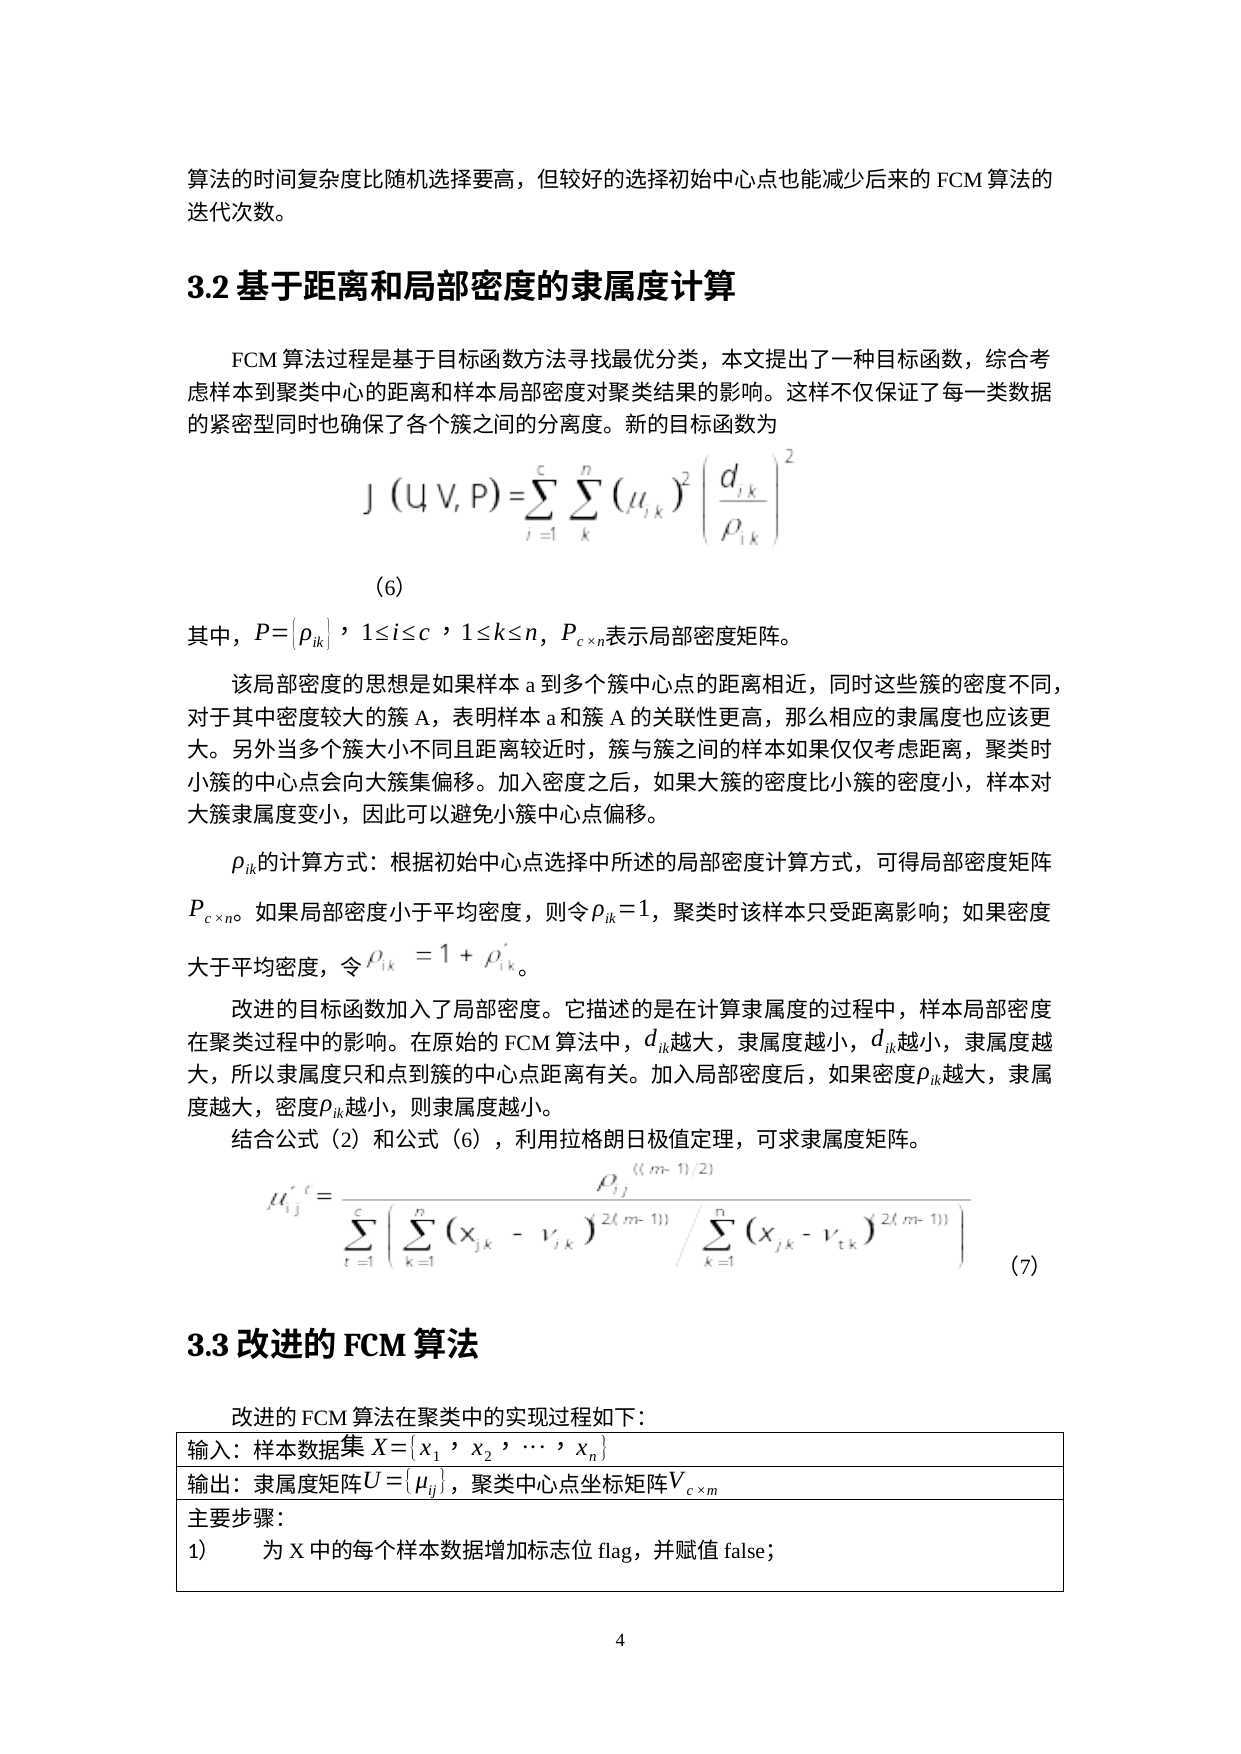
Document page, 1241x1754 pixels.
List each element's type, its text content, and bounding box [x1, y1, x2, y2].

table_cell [177, 1500, 1063, 1591]
text 改进的目标函数加入了局部密度。它描述的是在计算隶属度的过程中，样本局部密度在聚类过程中的影响。在原始的FCM算法中，越大，隶属度越小，越小，隶属度越大，所以隶属度只和点到簇的中心点距离有关。加入局部密度后，如果密度越大，隶属度越大，密度越小，则隶属度越小。 [187, 992, 1053, 1122]
text 结合公式（2）和公式（6），利用拉格朗日极值定理，可求隶属度矩阵。 [187, 1122, 1053, 1154]
text 该局部密度的思想是如果样本a到多个簇中心点的距离相近，同时这些簇的密度不同，对于其中密度较大的簇A，表明样本a和簇A的关联性更高，那么相应的隶属度也应该更大。另外当多个簇大小不同且距离较近时，簇与簇之间的样本如果仅仅考虑距离，聚类时小簇的中心点会向大簇集偏移。加入密度之后，如果大簇的密度比小簇的密度小，样本对大簇隶属度变小，因此可以避免小簇中心点偏移。 [187, 667, 1053, 829]
text （7） [187, 1154, 1053, 1284]
text 其中，，表示局部密度矩阵。 [187, 602, 1053, 667]
subtitle 3.3 改进的FCM算法 [187, 1309, 1053, 1374]
table_cell 输出：隶属度矩阵，聚类中心点坐标矩阵 [177, 1467, 1063, 1499]
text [187, 162, 1053, 227]
text 改进的FCM算法在聚类中的实现过程如下： [187, 1399, 1053, 1432]
subtitle 3.2 基于距离和局部密度的隶属度计算 [187, 252, 1053, 317]
table_header 输入：样本数据 [177, 1433, 1063, 1466]
text 的计算方式：根据初始中心点选择中所述的局部密度计算方式，可得局部密度矩阵。如果局部密度小于平均密度，则令，聚类时该样本只受距离影响；如果密度大于平均密度，令。 [187, 829, 1053, 992]
text （6） [319, 439, 1053, 602]
text FCM算法过程是基于目标函数方法寻找最优分类，本文提出了一种目标函数，综合考虑样本到聚类中心的距离和样本局部密度对聚类结果的影响。这样不仅保证了每一类数据的紧密型同时也确保了各个簇之间的分离度。新的目标函数为 [187, 342, 1053, 439]
